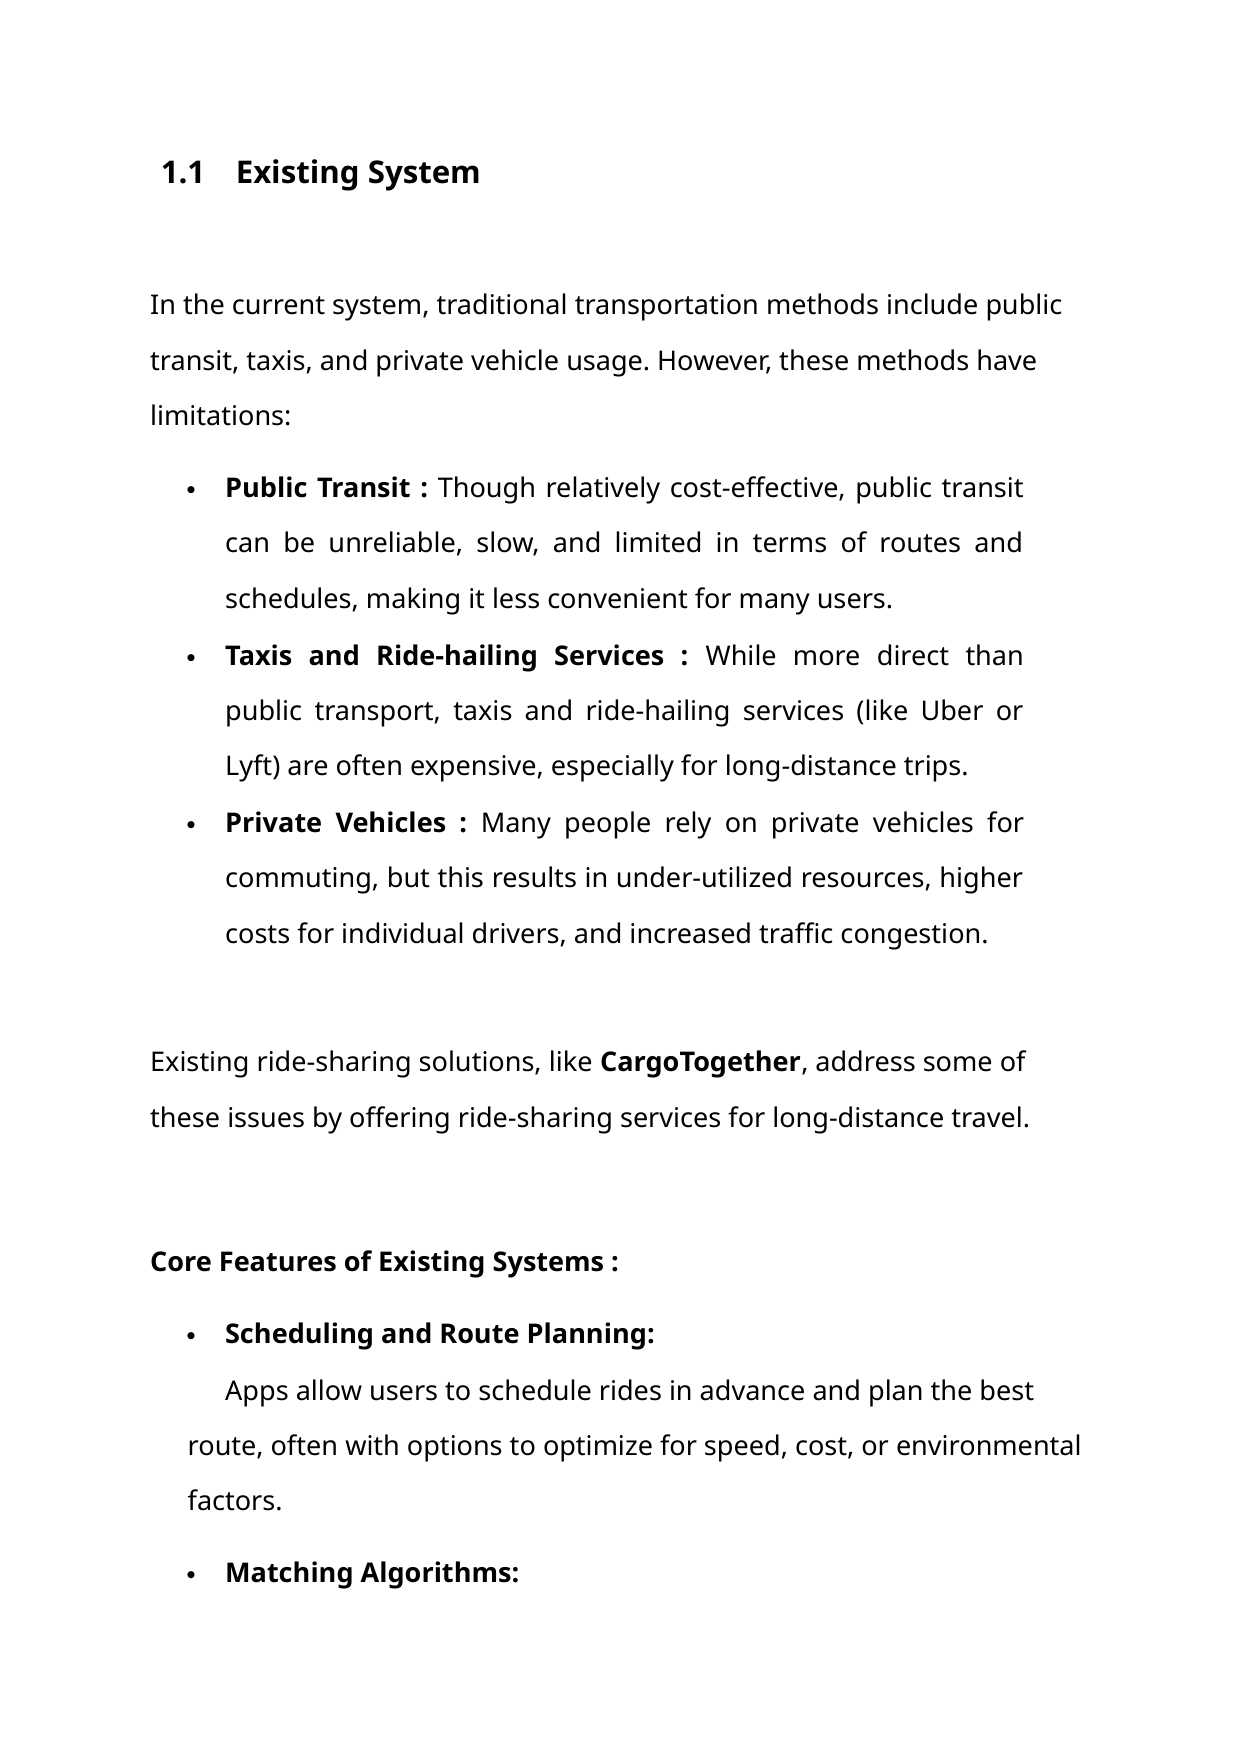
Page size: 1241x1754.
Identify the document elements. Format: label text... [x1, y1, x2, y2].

text In the current system, traditional transportation methods include public transit, taxis, and private vehicle usage. However, these methods have limitations: [150, 286, 1090, 433]
list Scheduling and Route Planning: [187, 1314, 1024, 1351]
list Taxis and Ride-hailing Services : While more direct than public transport, taxis and ride-hailing services (like Uber or Lyft) are often expensive, especially for long-distance trips. [187, 636, 1024, 783]
text Existing ride-sharing solutions, like CargoTogether, address some of these issues by offering ride-sharing services for long-distance travel. [150, 1043, 1090, 1135]
list Existing System [161, 150, 1024, 193]
text Apps allow users to schedule rides in advance and plan the best route, often with options to optimize for speed, cost, or environmental factors. [187, 1371, 1090, 1518]
list Matching Algorithms: [187, 1554, 1024, 1591]
list Private Vehicles : Many people rely on private vehicles for commuting, but this results in under-utilized resources, higher costs for individual drivers, and increased traffic congestion. [187, 803, 1024, 951]
text Core Features of Existing Systems : [150, 1242, 1090, 1279]
list Public Transit : Though relatively cost-effective, public transit can be unreliable, slow, and limited in terms of routes and schedules, making it less convenient for many users. [187, 468, 1024, 616]
